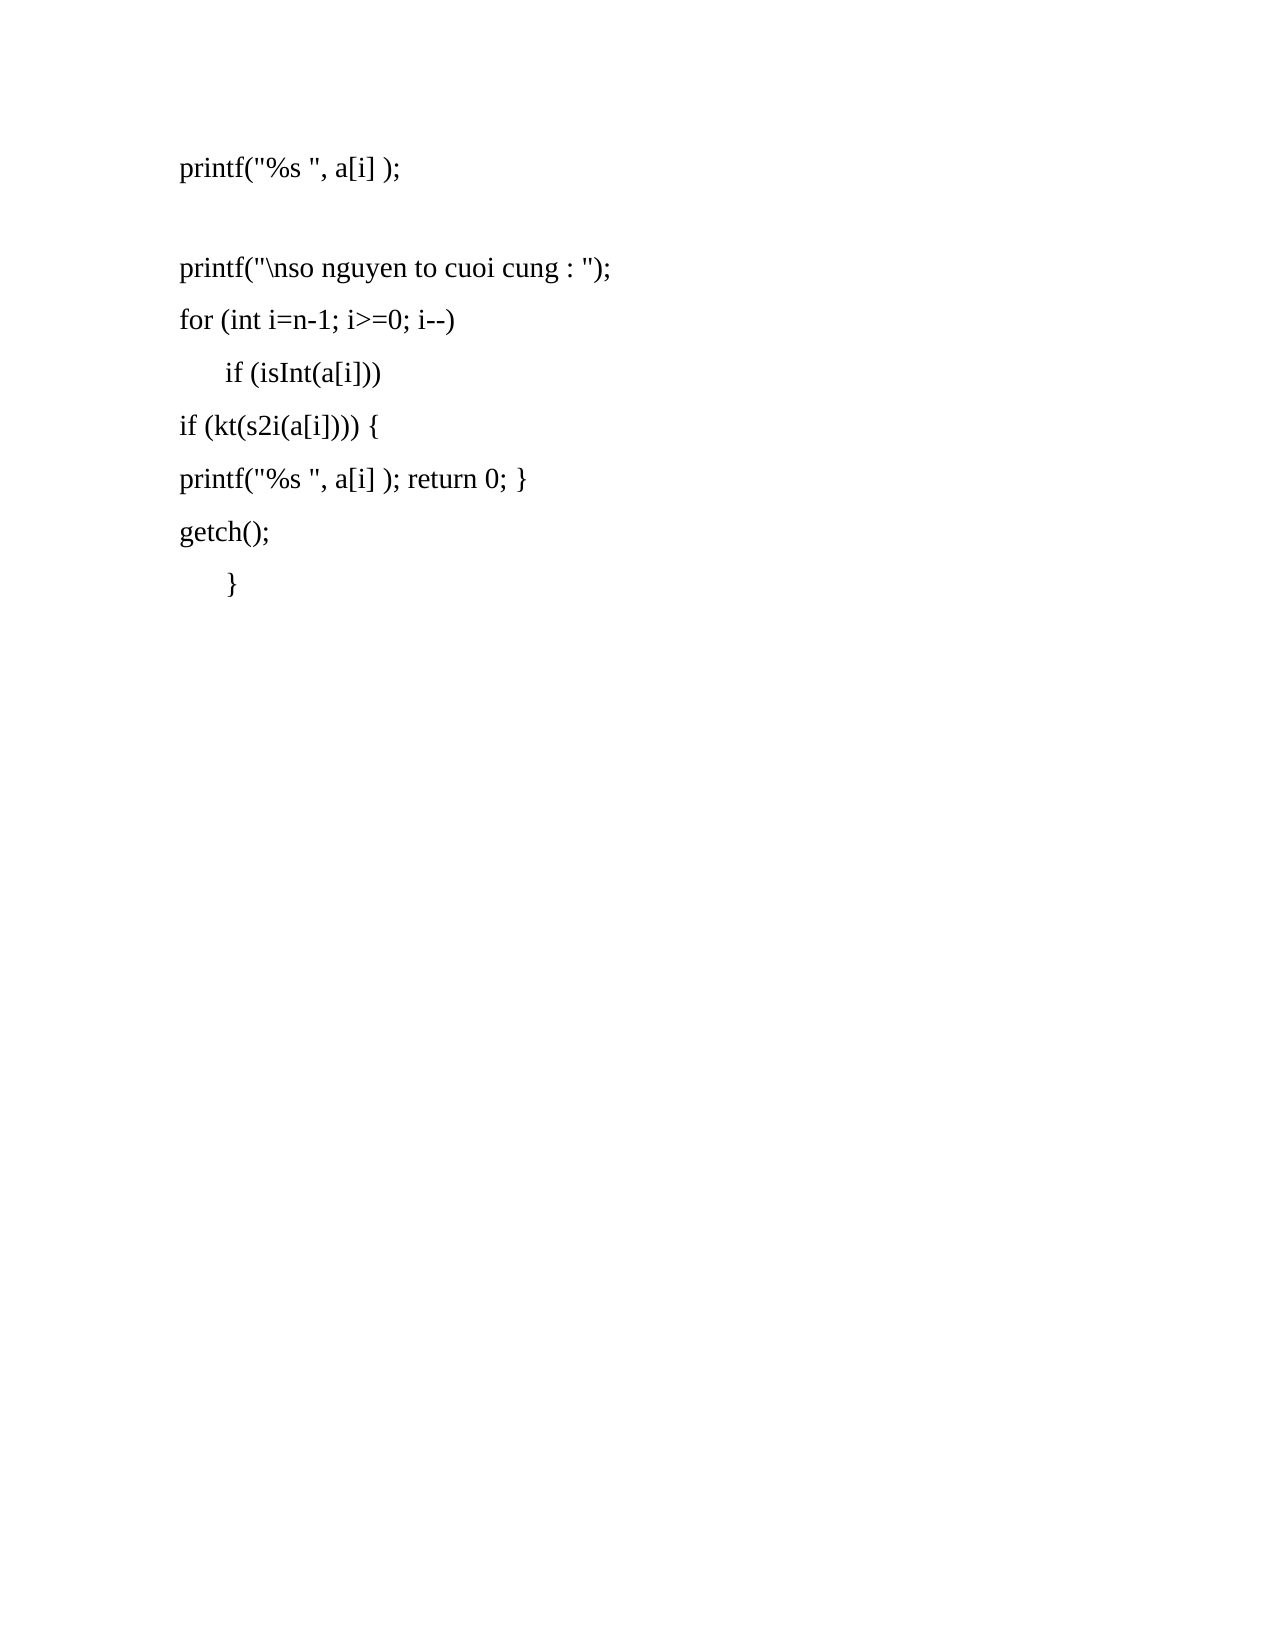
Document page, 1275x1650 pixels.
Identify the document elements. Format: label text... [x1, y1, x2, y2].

text if (isInt(a[i])) [150, 355, 1125, 389]
text getch(); [150, 514, 1125, 547]
text printf("%s ", a[i] ); [150, 150, 1125, 183]
text printf("\nso nguyen to cuoi cung : "); [150, 250, 1125, 283]
text } [150, 567, 1125, 600]
text if (kt(s2i(a[i]))) { [150, 408, 1125, 442]
text printf("%s ", a[i] ); return 0; } [150, 461, 1125, 494]
text for (int i=n-1; i>=0; i--) [150, 302, 1125, 336]
